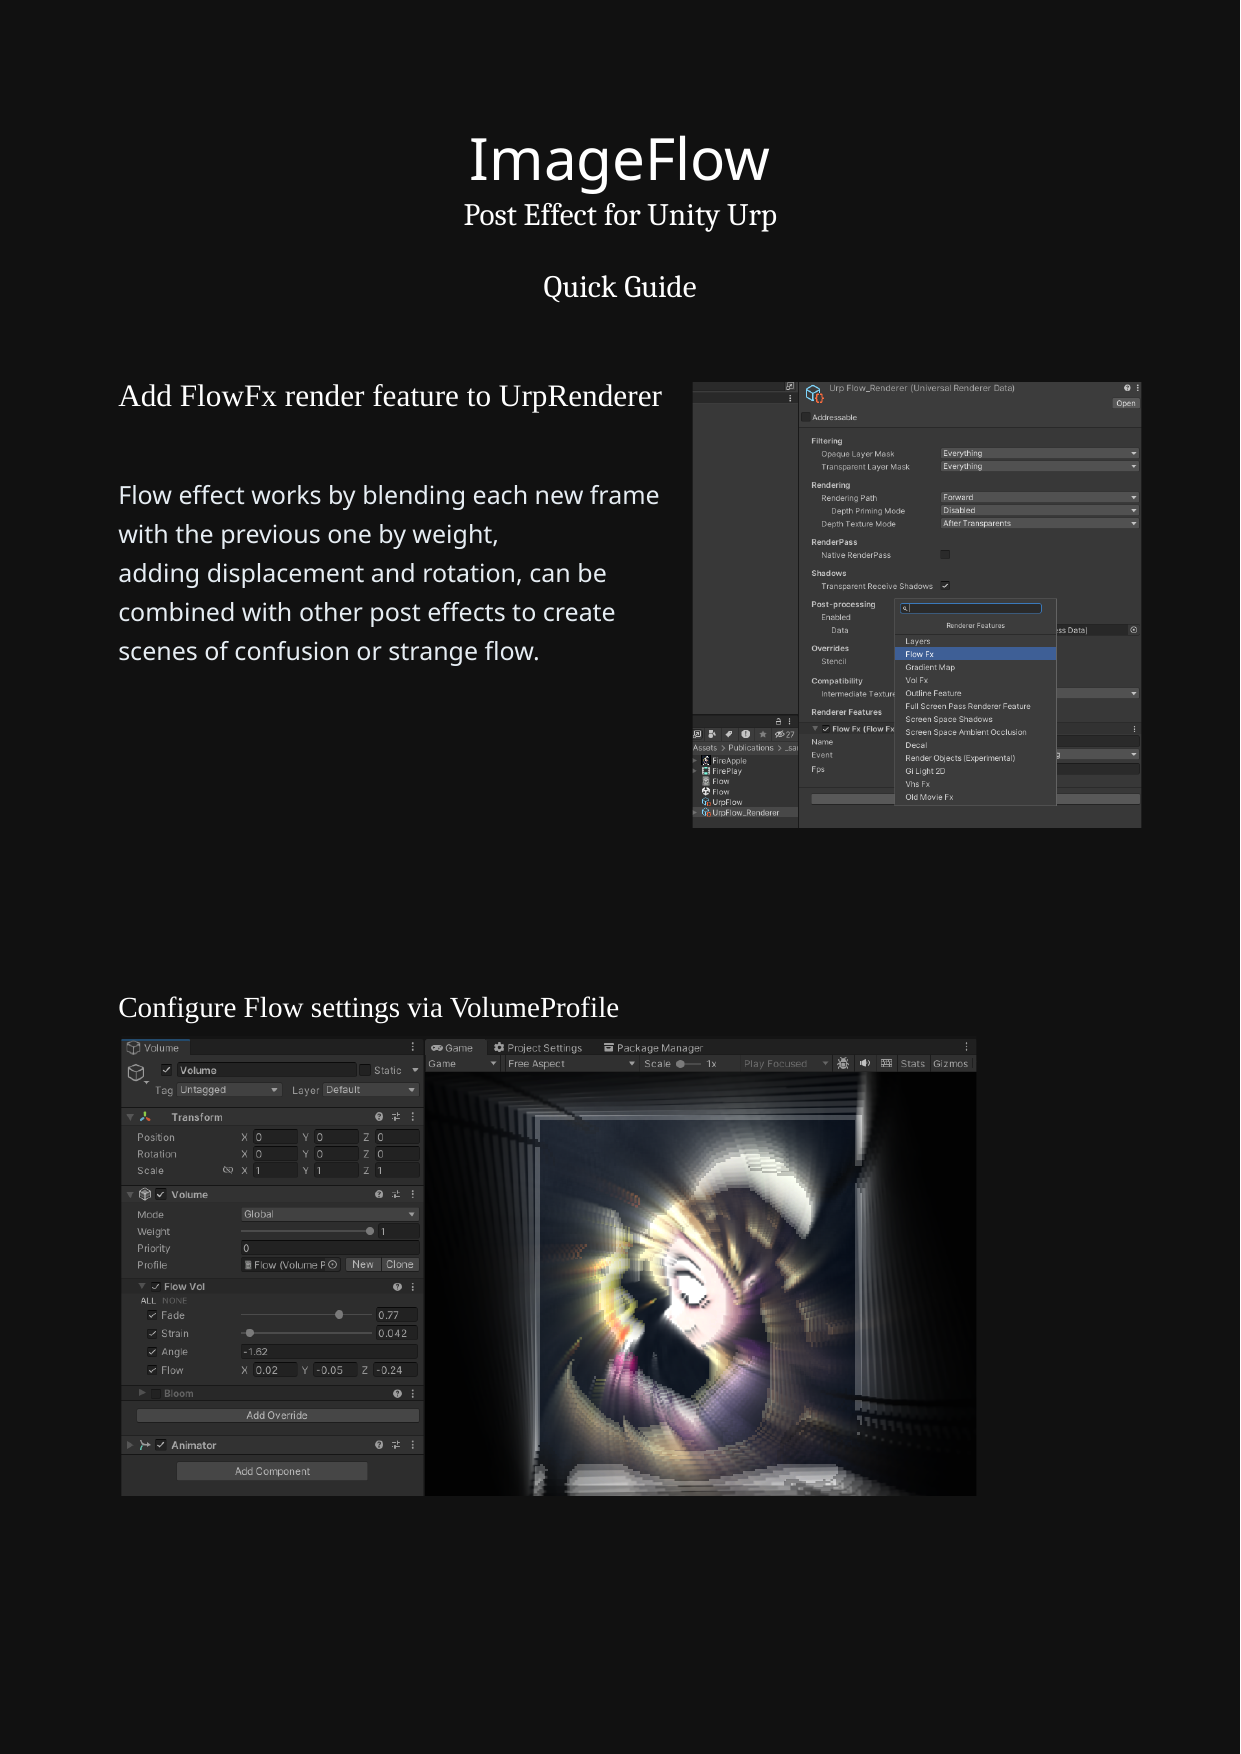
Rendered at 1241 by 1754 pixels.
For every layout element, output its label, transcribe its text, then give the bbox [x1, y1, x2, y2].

text Quick Guide [118, 269, 1122, 305]
text Configure Flow settings via VolumeProfile [118, 990, 1122, 1023]
picture [121, 1036, 977, 1496]
picture [692, 382, 1142, 828]
text ImageFlow [118, 118, 1122, 198]
text Flow effect works by blending each new frame with the previous one by weight, adding displacement and rotation, can be combined with other post effects to create scenes of confusion or strange flow. [118, 477, 692, 668]
text Add FlowFx render feature to UrpRenderer [118, 377, 1122, 413]
text Post Effect for Unity Urp [118, 198, 1122, 233]
